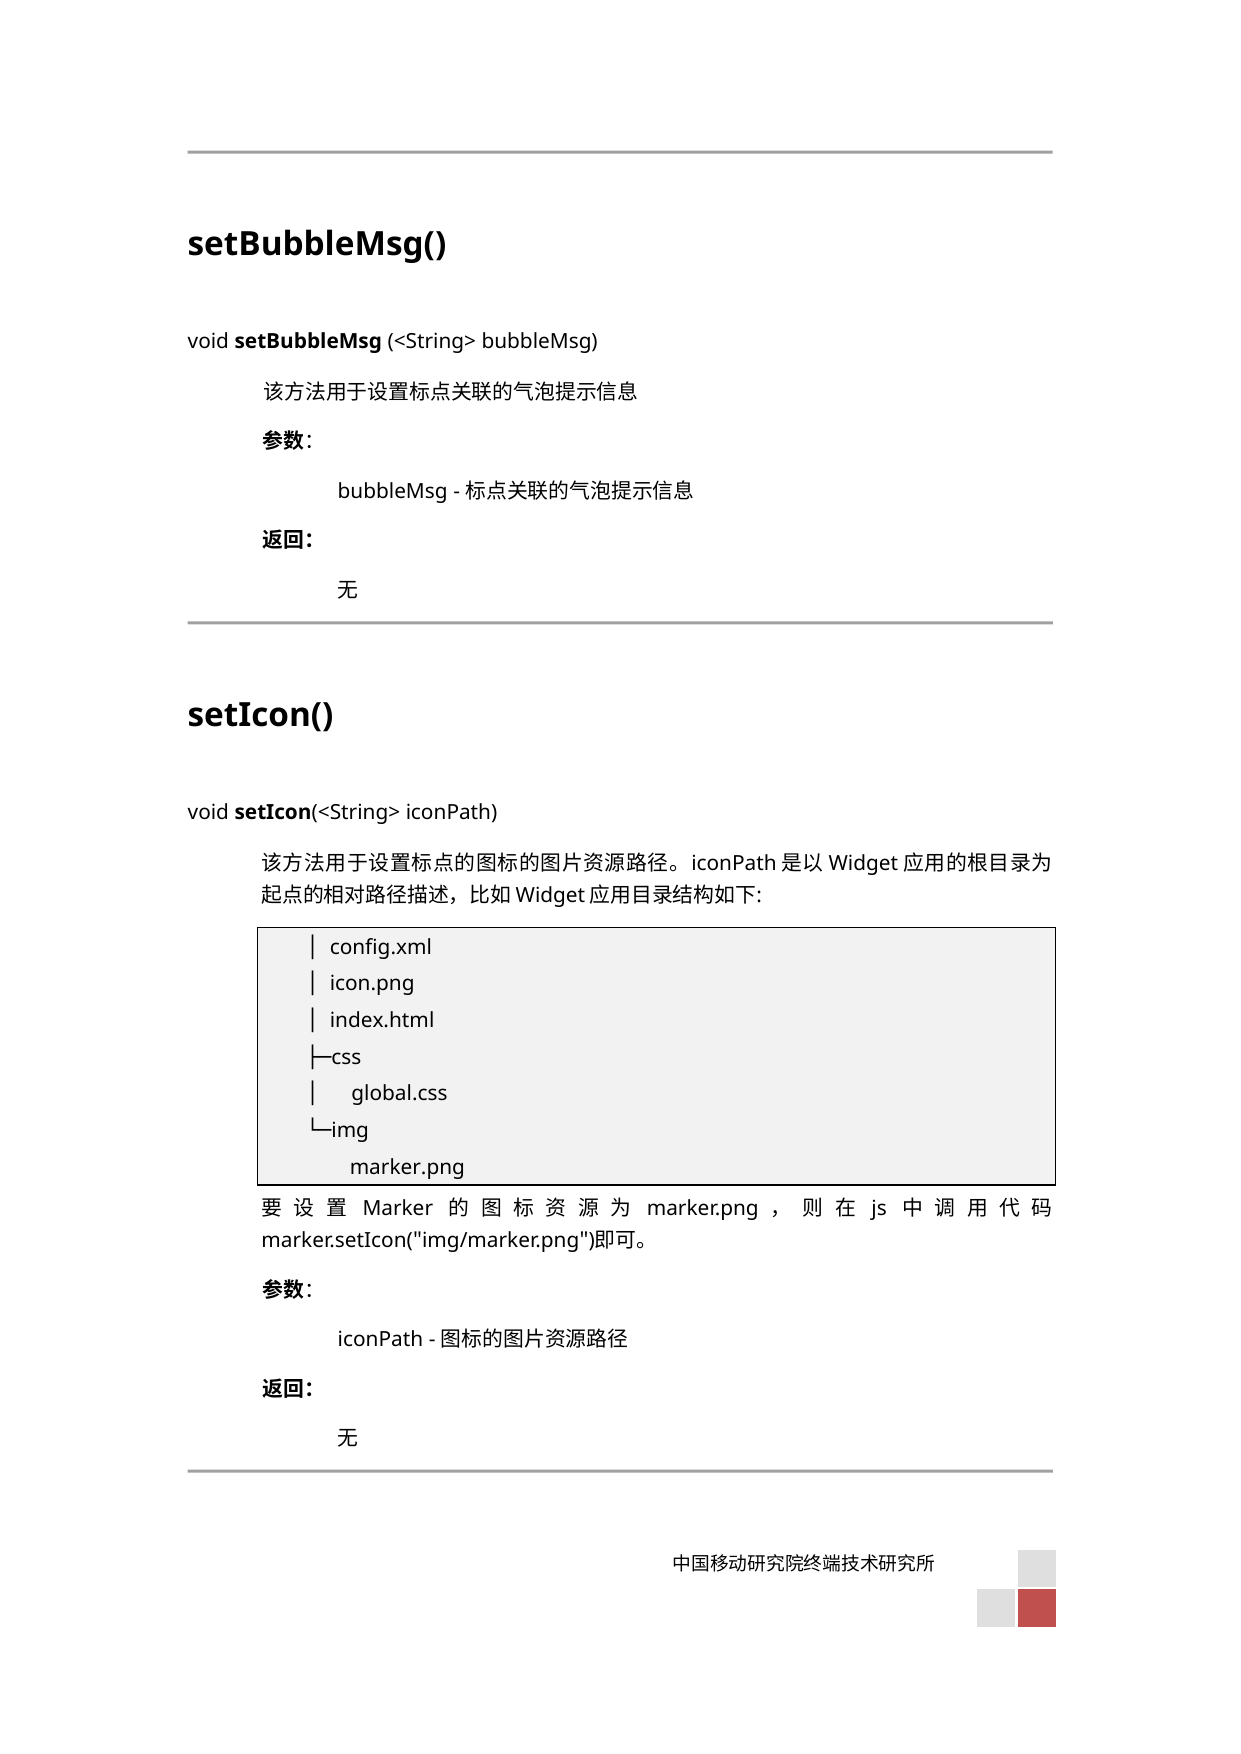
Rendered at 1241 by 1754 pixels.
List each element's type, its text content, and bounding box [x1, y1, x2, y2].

text │ global.css [258, 1073, 1055, 1109]
text └─img [258, 1110, 1055, 1146]
text │ index.html [258, 1000, 1055, 1036]
subtitle setIcon() [187, 681, 1053, 746]
text 返回： [262, 1371, 1053, 1403]
text │ config.xml [258, 928, 1055, 962]
text │ icon.png [258, 963, 1055, 999]
text 要设置Marker的图标资源为marker.png，则在js中调用代码marker.setIcon("img/marker.png")即可。 [261, 1190, 1053, 1255]
text 该方法用于设置标点关联的气泡提示信息 [193, 374, 1053, 406]
text void setIcon(<String> iconPath) [187, 795, 1053, 828]
text 无 [337, 572, 1053, 604]
text 参数： [262, 423, 1053, 456]
text 该方法用于设置标点的图标的图片资源路径。iconPath是以Widget应用的根目录为起点的相对路径描述，比如Widget应用目录结构如下: [261, 845, 1053, 910]
subtitle setBubbleMsg() [187, 210, 1053, 275]
text bubbleMsg - 标点关联的气泡提示信息 [337, 473, 1053, 505]
text iconPath - 图标的图片资源路径 [337, 1321, 1053, 1354]
text ├─css [258, 1037, 1055, 1072]
text 无 [337, 1420, 1053, 1453]
text 返回： [262, 522, 1053, 555]
text marker.png [258, 1147, 1055, 1184]
text 参数： [262, 1272, 1053, 1304]
text void setBubbleMsg (<String> bubbleMsg) [187, 324, 1053, 357]
